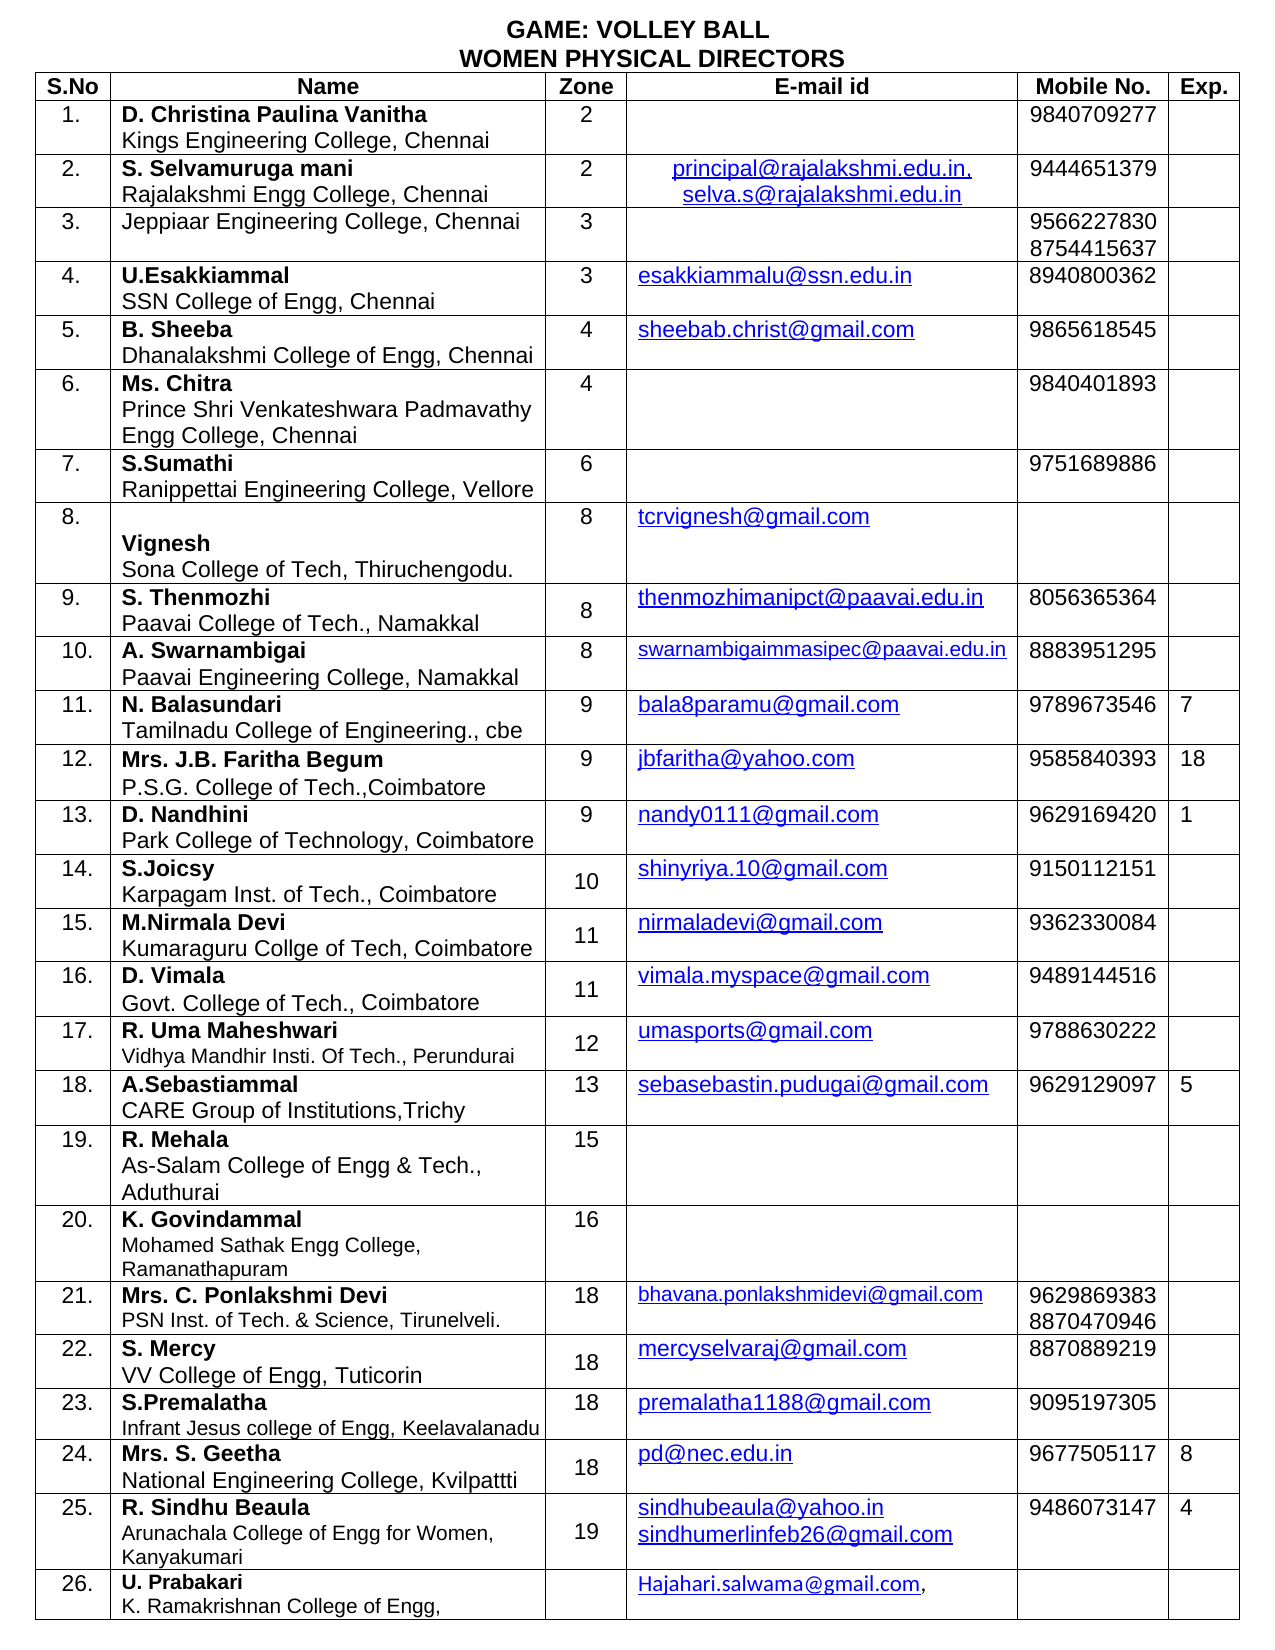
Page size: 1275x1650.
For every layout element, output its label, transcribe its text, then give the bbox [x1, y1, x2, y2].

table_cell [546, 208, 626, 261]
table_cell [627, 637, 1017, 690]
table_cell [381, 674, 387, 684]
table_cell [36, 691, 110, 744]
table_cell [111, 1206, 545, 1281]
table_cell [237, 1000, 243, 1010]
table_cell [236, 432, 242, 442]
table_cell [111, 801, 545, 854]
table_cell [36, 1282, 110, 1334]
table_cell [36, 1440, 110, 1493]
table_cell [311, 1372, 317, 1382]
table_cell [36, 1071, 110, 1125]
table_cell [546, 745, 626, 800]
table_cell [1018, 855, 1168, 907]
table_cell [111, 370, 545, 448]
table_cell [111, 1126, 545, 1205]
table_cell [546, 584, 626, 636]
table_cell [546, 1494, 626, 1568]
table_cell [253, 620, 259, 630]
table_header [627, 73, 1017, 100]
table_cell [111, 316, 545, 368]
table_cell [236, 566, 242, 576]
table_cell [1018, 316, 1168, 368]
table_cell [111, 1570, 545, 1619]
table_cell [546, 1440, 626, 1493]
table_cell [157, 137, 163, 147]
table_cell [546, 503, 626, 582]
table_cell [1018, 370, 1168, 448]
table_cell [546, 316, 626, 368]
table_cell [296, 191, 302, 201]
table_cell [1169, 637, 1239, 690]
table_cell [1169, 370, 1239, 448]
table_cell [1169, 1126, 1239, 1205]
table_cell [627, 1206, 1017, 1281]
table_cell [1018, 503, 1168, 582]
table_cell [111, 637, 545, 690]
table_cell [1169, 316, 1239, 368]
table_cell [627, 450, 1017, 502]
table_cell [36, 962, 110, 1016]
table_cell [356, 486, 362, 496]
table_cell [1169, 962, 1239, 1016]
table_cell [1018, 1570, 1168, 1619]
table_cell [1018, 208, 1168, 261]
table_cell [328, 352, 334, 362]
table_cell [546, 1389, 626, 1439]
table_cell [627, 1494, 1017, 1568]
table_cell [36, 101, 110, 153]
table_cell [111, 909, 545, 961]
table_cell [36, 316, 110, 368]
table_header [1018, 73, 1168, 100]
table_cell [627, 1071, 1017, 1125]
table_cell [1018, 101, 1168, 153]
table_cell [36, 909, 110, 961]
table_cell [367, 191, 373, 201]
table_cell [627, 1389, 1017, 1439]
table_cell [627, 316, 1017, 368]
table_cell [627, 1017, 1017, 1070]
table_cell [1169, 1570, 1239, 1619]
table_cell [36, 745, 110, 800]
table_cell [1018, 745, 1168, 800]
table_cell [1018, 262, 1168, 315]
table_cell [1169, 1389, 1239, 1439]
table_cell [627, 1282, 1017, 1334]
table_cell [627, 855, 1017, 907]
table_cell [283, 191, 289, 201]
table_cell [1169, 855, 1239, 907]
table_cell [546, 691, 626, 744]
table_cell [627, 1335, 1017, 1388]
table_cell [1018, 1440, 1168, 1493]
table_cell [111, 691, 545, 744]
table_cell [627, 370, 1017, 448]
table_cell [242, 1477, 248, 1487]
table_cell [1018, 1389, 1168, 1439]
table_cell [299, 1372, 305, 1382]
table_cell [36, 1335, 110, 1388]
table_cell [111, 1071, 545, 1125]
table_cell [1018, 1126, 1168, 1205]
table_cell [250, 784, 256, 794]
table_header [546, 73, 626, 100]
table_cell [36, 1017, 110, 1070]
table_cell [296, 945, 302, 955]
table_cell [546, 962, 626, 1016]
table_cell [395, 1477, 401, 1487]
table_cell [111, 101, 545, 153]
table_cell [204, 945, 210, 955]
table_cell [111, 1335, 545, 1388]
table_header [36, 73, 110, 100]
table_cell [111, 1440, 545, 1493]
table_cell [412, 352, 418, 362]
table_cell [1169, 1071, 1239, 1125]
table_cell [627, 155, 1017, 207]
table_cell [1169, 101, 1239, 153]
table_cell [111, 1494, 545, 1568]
text GAME: VOLLEY BALL [506, 15, 1228, 43]
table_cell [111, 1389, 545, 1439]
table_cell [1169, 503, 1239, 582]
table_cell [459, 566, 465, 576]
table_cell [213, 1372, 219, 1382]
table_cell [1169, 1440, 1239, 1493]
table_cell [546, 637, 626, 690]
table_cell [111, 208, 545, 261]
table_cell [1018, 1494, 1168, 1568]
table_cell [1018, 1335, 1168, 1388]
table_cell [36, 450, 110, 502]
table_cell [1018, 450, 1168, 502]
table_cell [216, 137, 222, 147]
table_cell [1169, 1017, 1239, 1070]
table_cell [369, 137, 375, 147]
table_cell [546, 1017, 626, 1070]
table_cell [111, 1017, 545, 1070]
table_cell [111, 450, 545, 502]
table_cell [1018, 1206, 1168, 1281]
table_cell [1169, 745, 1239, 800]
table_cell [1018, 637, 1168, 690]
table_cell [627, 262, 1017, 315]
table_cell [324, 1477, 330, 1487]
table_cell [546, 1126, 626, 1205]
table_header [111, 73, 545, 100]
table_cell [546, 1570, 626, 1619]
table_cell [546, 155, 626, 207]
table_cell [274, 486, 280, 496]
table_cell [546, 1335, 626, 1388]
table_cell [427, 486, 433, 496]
text WOMEN PHYSICAL DIRECTORS [197, 43, 1228, 72]
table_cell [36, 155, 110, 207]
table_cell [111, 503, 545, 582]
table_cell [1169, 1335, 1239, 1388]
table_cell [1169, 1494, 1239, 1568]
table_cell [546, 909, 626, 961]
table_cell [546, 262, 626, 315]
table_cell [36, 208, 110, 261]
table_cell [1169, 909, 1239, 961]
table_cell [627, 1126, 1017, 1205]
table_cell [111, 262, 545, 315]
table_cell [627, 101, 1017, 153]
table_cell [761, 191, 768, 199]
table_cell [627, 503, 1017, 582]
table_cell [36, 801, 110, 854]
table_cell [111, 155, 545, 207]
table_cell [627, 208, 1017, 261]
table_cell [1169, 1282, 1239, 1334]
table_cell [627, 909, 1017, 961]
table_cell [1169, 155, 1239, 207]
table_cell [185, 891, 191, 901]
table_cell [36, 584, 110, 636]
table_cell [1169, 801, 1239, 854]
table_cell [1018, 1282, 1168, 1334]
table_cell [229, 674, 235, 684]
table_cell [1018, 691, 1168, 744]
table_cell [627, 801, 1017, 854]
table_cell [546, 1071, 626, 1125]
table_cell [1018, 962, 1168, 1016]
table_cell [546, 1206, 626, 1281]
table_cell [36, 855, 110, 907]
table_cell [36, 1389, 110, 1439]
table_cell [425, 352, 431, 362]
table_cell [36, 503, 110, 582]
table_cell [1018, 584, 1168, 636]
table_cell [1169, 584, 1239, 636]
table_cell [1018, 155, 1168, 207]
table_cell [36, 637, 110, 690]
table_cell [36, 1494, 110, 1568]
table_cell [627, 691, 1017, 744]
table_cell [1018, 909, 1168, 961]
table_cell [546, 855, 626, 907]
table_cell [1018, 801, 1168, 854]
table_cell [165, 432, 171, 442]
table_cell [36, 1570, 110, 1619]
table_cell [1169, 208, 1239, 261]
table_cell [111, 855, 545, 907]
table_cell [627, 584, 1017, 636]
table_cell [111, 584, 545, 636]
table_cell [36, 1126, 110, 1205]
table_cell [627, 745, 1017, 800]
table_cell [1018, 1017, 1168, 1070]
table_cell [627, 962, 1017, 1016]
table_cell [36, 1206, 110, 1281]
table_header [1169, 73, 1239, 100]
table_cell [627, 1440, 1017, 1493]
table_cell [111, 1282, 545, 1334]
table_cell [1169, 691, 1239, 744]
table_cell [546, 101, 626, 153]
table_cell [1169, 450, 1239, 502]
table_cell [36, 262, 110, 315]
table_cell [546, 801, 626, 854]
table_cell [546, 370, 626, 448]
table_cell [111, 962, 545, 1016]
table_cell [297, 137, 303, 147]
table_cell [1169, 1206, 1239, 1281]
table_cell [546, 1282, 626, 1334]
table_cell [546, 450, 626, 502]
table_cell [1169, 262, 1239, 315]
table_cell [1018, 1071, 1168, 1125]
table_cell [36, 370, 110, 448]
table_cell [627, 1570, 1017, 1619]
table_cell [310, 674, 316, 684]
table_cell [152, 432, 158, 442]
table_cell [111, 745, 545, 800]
